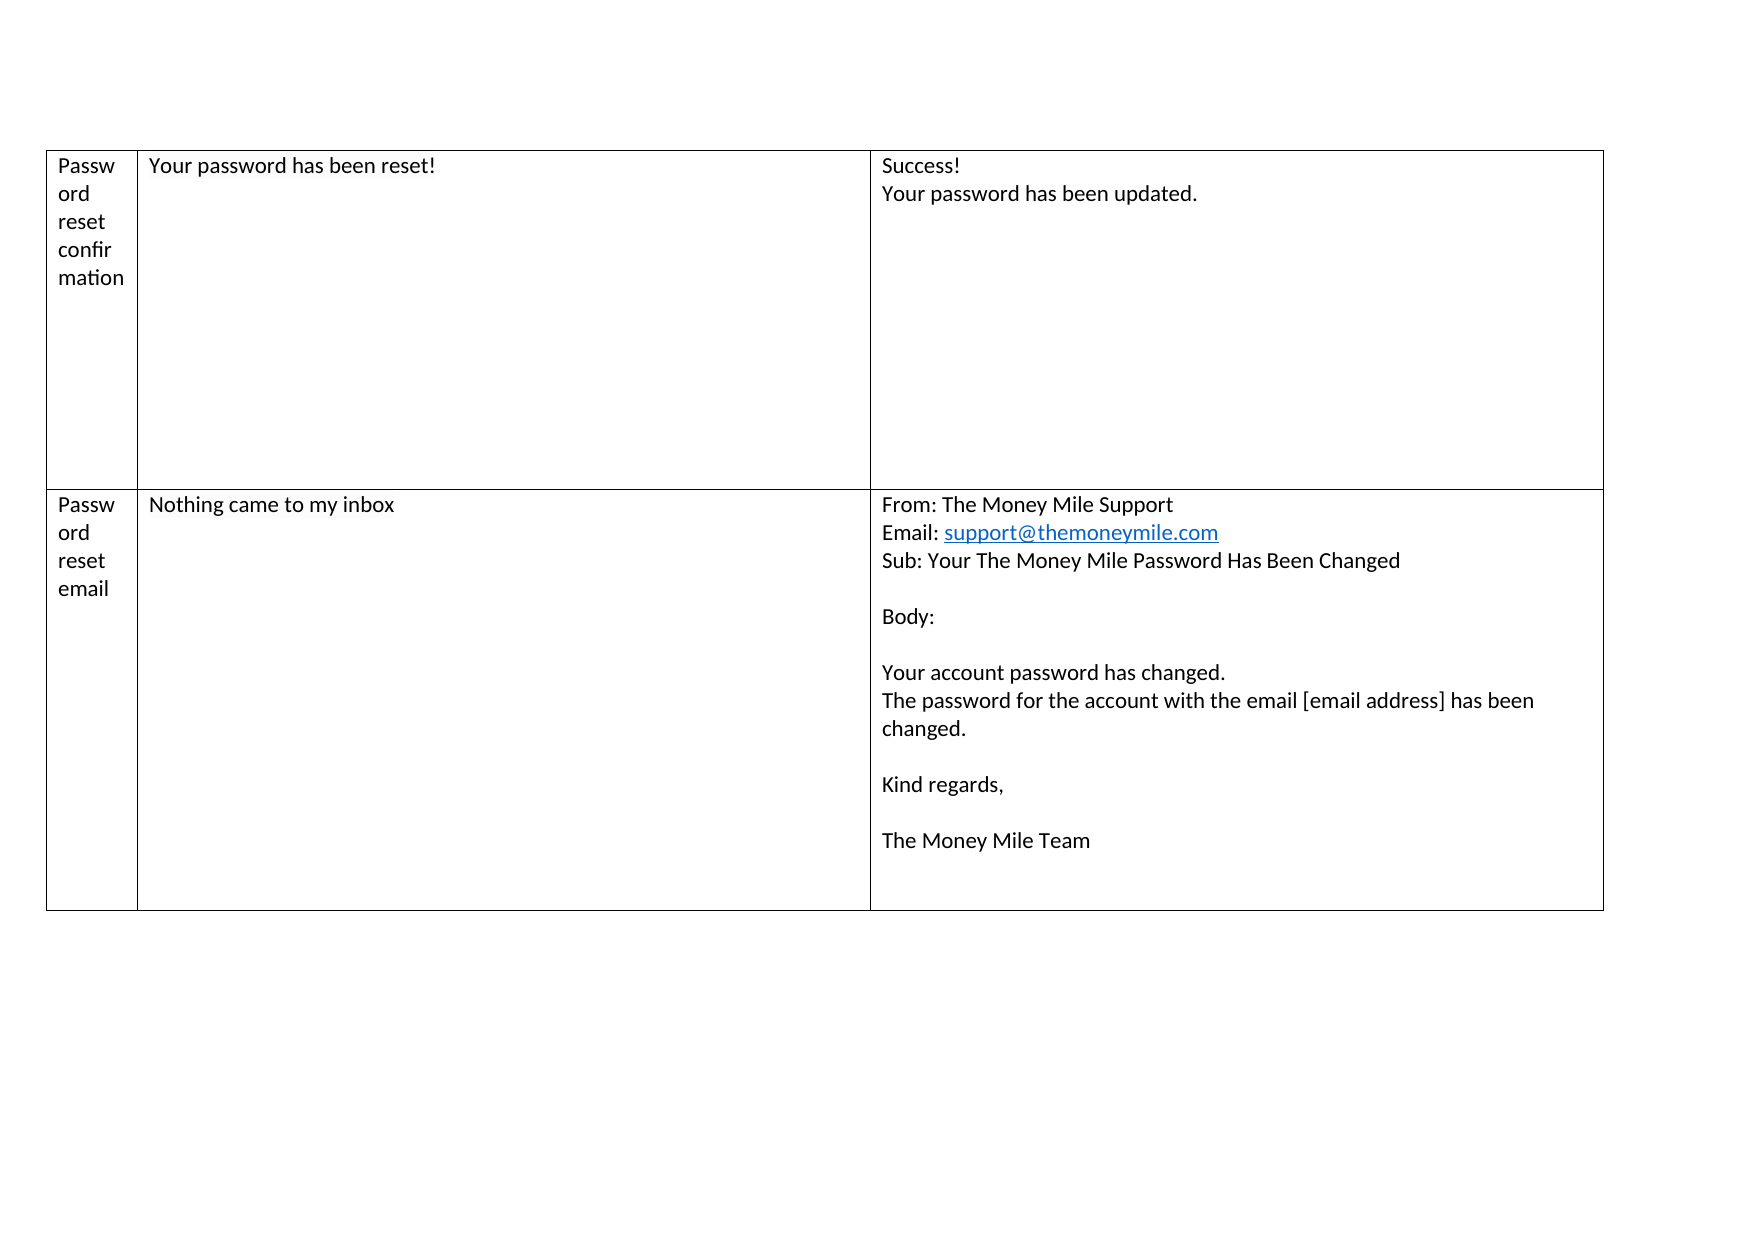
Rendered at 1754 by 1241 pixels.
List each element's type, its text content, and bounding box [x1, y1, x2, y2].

table_cell Password reset email [47, 490, 137, 910]
table_cell Success! Your password has been updated. [871, 151, 1603, 489]
table_cell From: The Money Mile Support Email: support@themoneymile.com Sub: Your The Money Mile Password Has Been Changed Body: Your account password has changed. The password for the account with the email [email address] has been changed. Kind regards, The Money Mile Team [871, 490, 1603, 910]
table_cell Your password has been reset! [138, 151, 870, 489]
table_cell Password reset confirmation [47, 151, 137, 489]
table_cell Nothing came to my inbox [138, 490, 870, 910]
